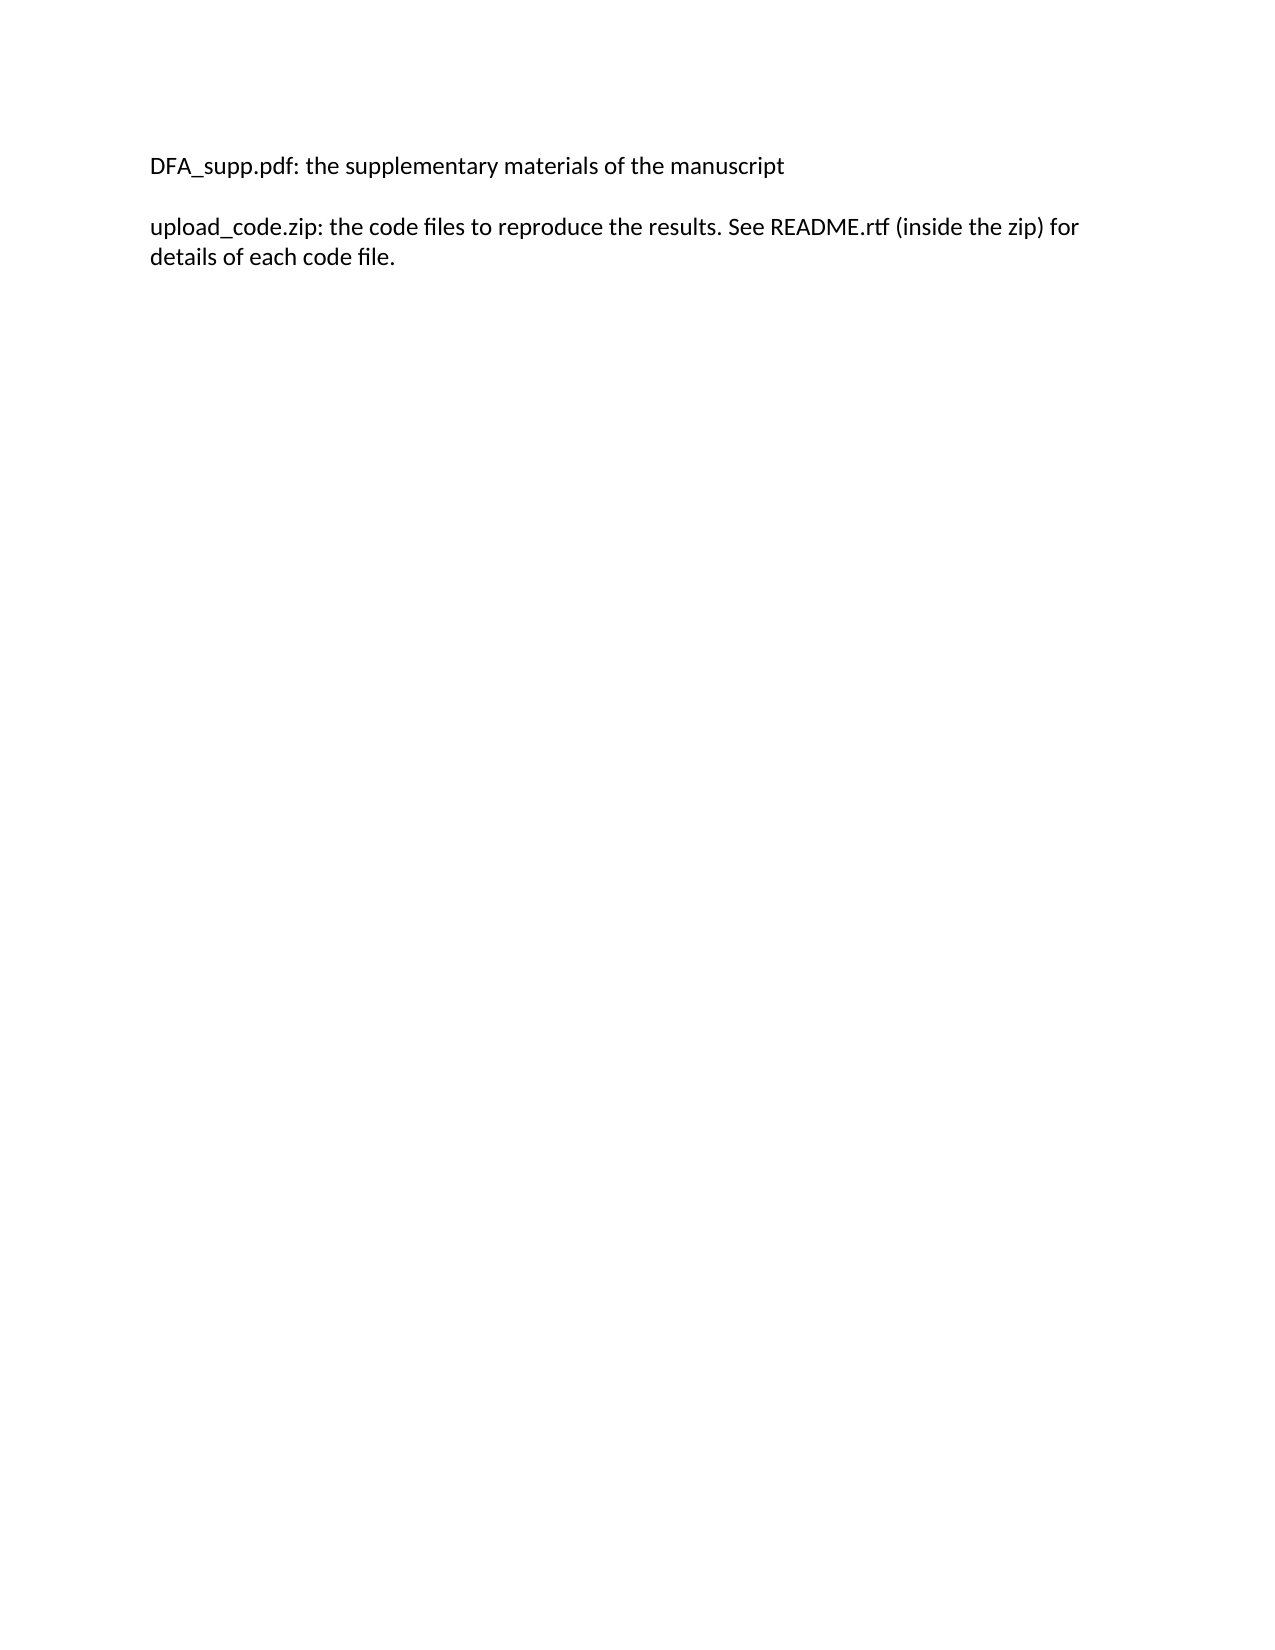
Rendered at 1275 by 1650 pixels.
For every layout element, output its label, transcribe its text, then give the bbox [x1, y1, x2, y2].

text upload_code.zip: the code files to reproduce the results. See README.rtf (inside the zip) for details of each code file. [150, 211, 1125, 272]
text DFA_supp.pdf: the supplementary materials of the manuscript [150, 150, 1125, 181]
